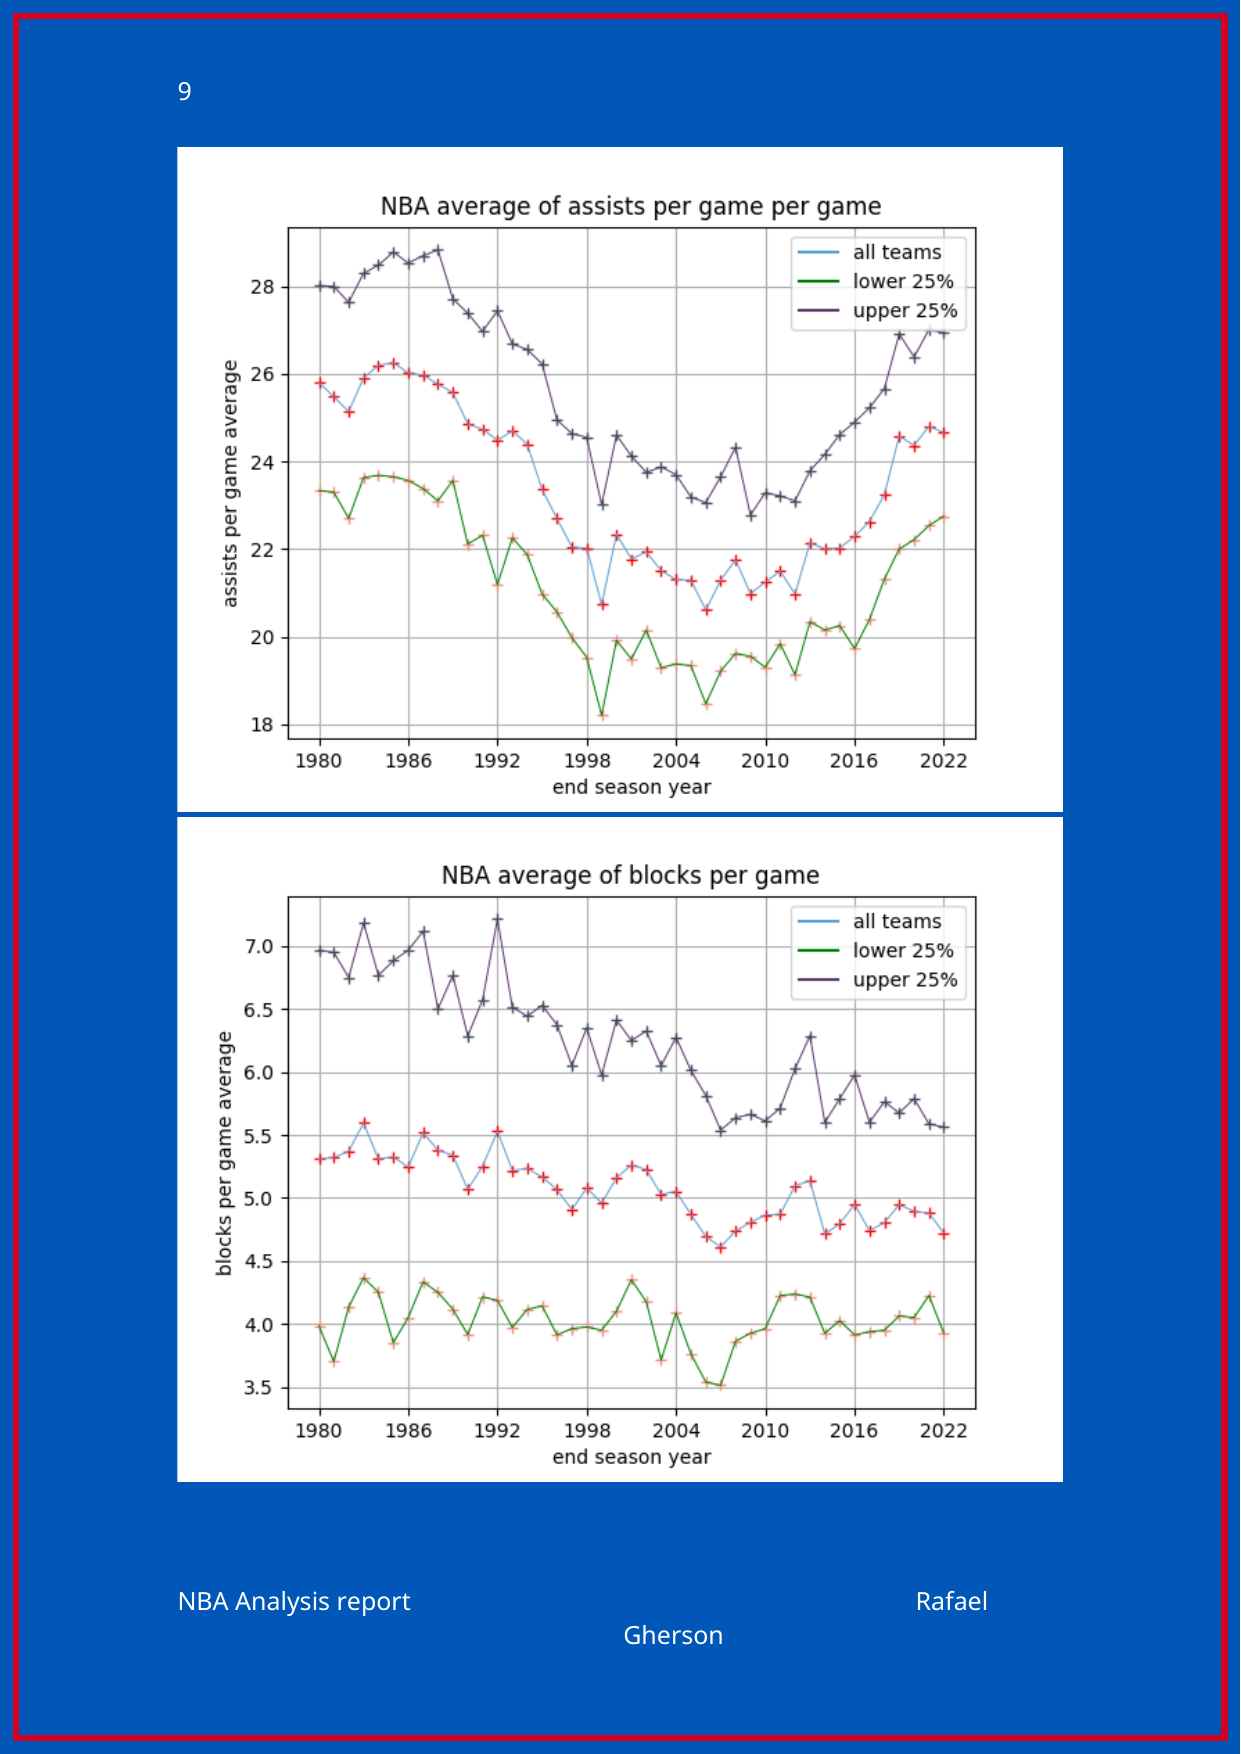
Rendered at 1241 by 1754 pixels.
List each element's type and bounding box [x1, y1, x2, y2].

picture [177, 817, 1063, 1482]
picture [177, 147, 1063, 812]
